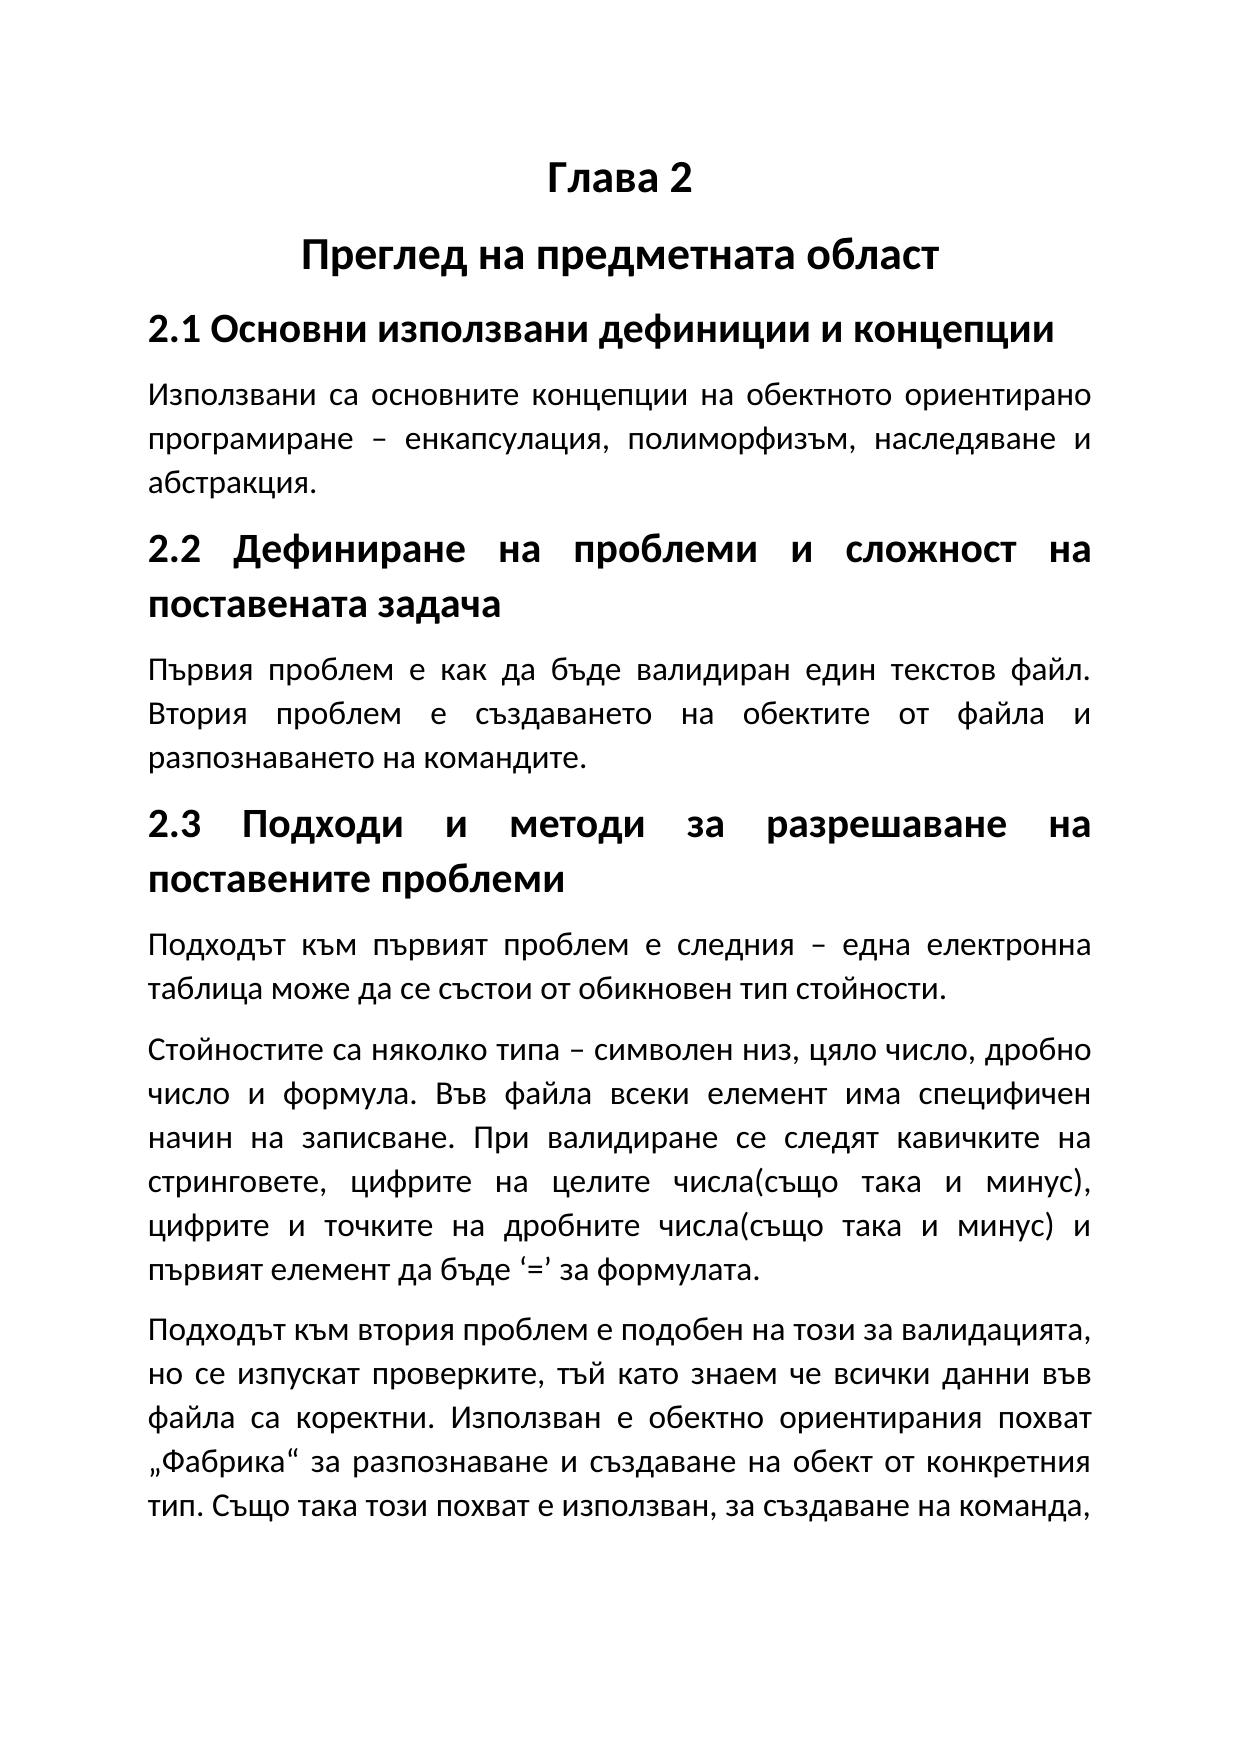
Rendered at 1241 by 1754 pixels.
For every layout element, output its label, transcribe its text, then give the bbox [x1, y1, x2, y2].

text 2.3 Подходи и методи за разрешаване на поставените проблеми [148, 797, 1093, 902]
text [148, 1308, 1093, 1525]
text 2.1 Основни използвани дефиниции и концепции [148, 302, 1093, 352]
text Глава 2 [148, 148, 1093, 203]
text Първия проблем е как да бъде валидиран един текстов файл. Втория проблем е създаването на обектите от файла и разпознаването на командите. [148, 648, 1093, 777]
text Използвани са основните концепции на обектното ориентирано програмиране – енкапсулация, полиморфизъм, наследяване и абстракция. [148, 373, 1093, 502]
text 2.2 Дефиниране на проблеми и сложност на поставената задача [148, 522, 1093, 627]
text Преглед на предметната област [148, 224, 1093, 281]
text Подходът към първият проблем е следния – една електронна таблица може да се състои от обикновен тип стойности. [148, 923, 1093, 1008]
text Стойностите са няколко типа – символен низ, цяло число, дробно число и формула. Във файла всеки елемент има специфичен начин на записване. При валидиране се следят кавичките на стринговете, цифрите на целите числа(също така и минус), цифрите и точките на дробните числа(също така и минус) и първият елемент да бъде ‘=’ за формулата. [148, 1028, 1093, 1288]
